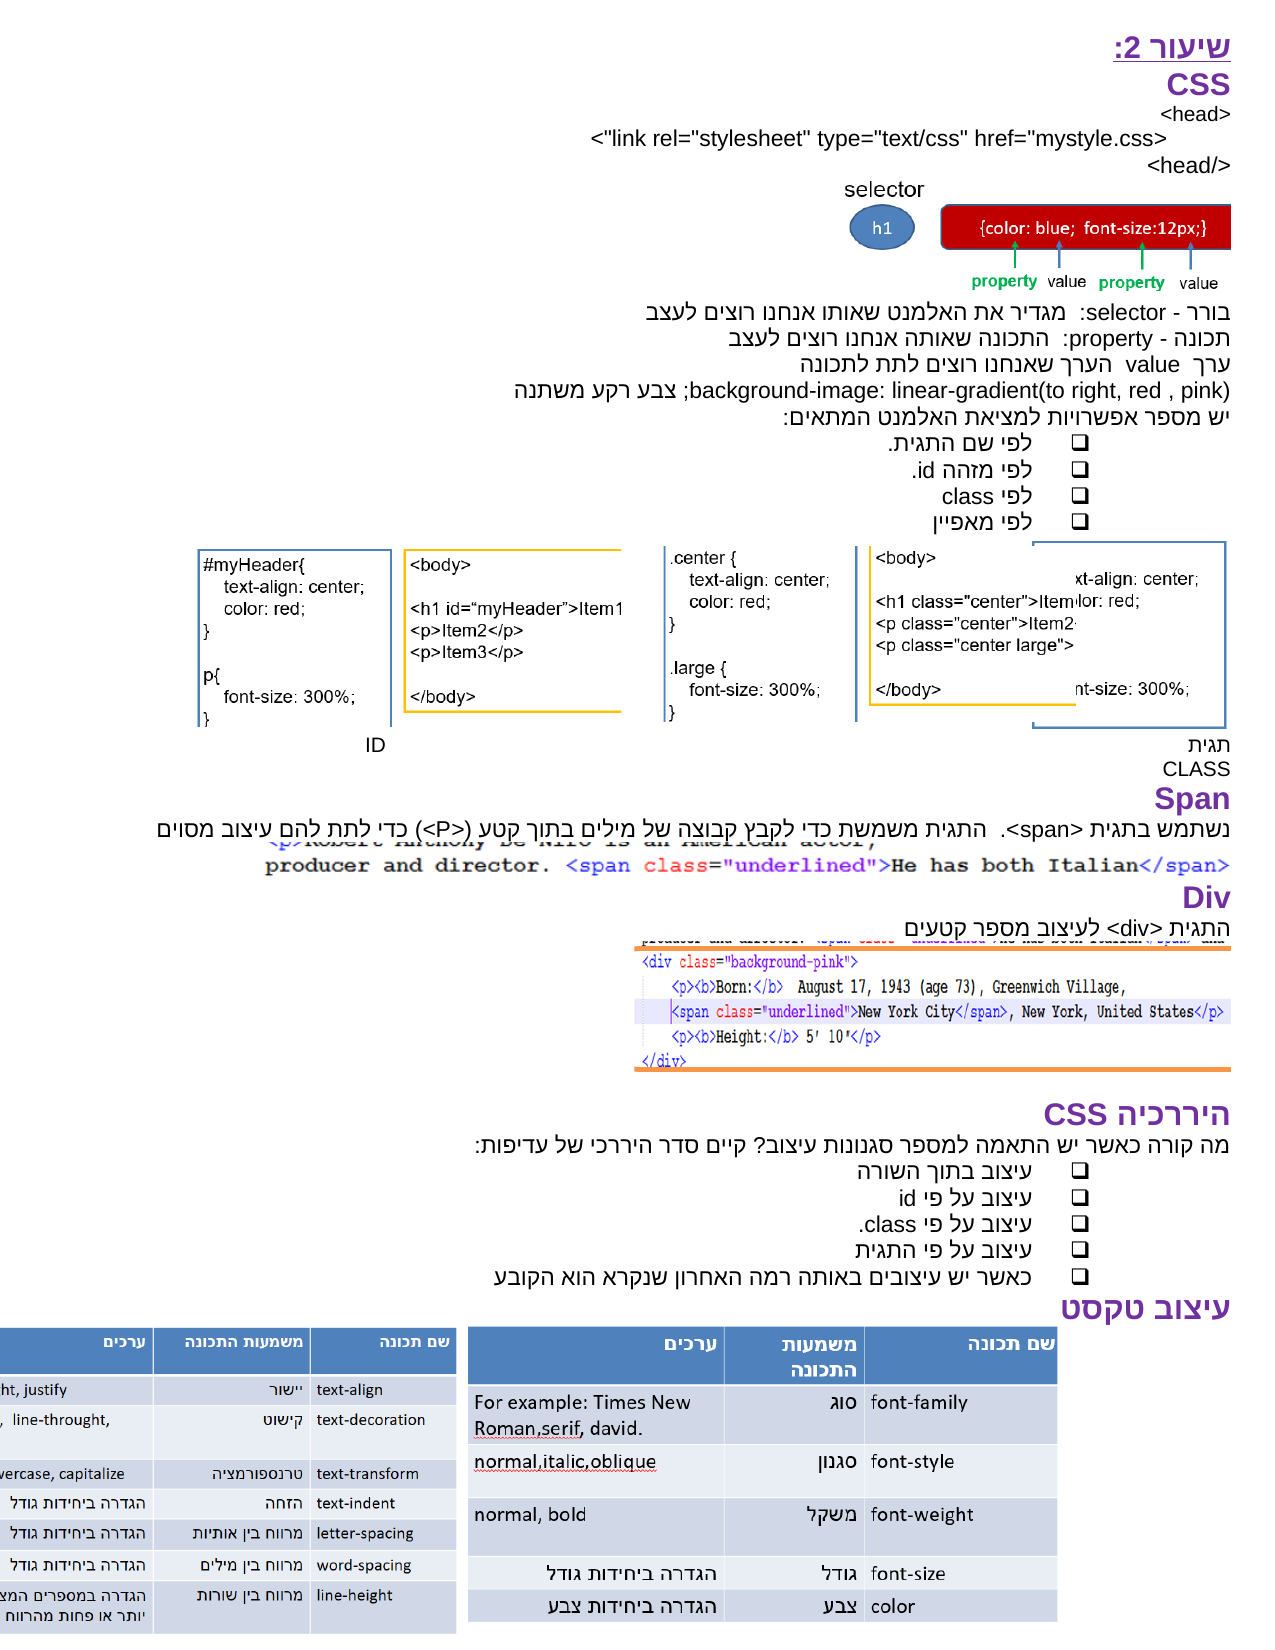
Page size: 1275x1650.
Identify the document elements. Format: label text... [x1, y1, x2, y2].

list לפי מאפיין [15, 509, 1070, 536]
text Span [15, 780, 1231, 816]
picture [465, 1325, 1058, 1627]
text נשתמש בתגית <span>. התגית משמשת כדי לקבץ קבוצה של מילים בתוך קטע (<P>) כדי לתת להם עיצוב מסוים [15, 816, 1231, 843]
picture [258, 842, 1231, 879]
list עיצוב בתוך השורה [15, 1158, 1070, 1185]
list כאשר יש עיצובים באותה רמה האחרון שנקרא הוא הקובע [15, 1264, 1070, 1290]
text ערך value הערך שאנחנו רוצים לתת לתכונה [15, 351, 1231, 377]
text תכונה - property: התכונה שאותה אנחנו רוצים לעצב [15, 325, 1231, 351]
text מה קורה כאשר יש התאמה למספר סגנונות עיצוב? קיים סדר היררכי של עדיפות: [15, 1132, 1231, 1158]
picture [0, 1323, 461, 1635]
picture [845, 178, 1231, 299]
list עיצוב על פי id [15, 1185, 1070, 1211]
text CSS [15, 66, 1231, 101]
text <head> <link rel="stylesheet" type="text/css" href="mystyle.css"> </head> [15, 101, 1231, 178]
list לפי מזהה id. [15, 457, 1070, 483]
text היררכיה CSS [15, 1096, 1231, 1132]
list לפי שם התגית. [15, 430, 1070, 457]
picture [193, 546, 622, 727]
list לפי class [15, 483, 1070, 509]
text בורר - selector: מגדיר את האלמנט שאותו אנחנו רוצים לעצב [15, 298, 1231, 325]
text יש מספר אפשרויות למציאת האלמנט המתאים: [15, 404, 1231, 430]
text שיעור 2: [15, 29, 1231, 66]
text תגית ID CLASS [15, 732, 1231, 780]
list עיצוב על פי class. [15, 1211, 1070, 1237]
picture [663, 535, 1231, 733]
text התגית <div> לעיצוב מספר קטעים [15, 914, 1231, 941]
picture [634, 941, 1231, 1073]
text Div [15, 879, 1231, 914]
text עיצוב טקסט [15, 1290, 1231, 1326]
text background-image: linear-gradient(to right, red , pink); צבע רקע משתנה [15, 377, 1231, 404]
list עיצוב על פי התגית [15, 1237, 1070, 1264]
